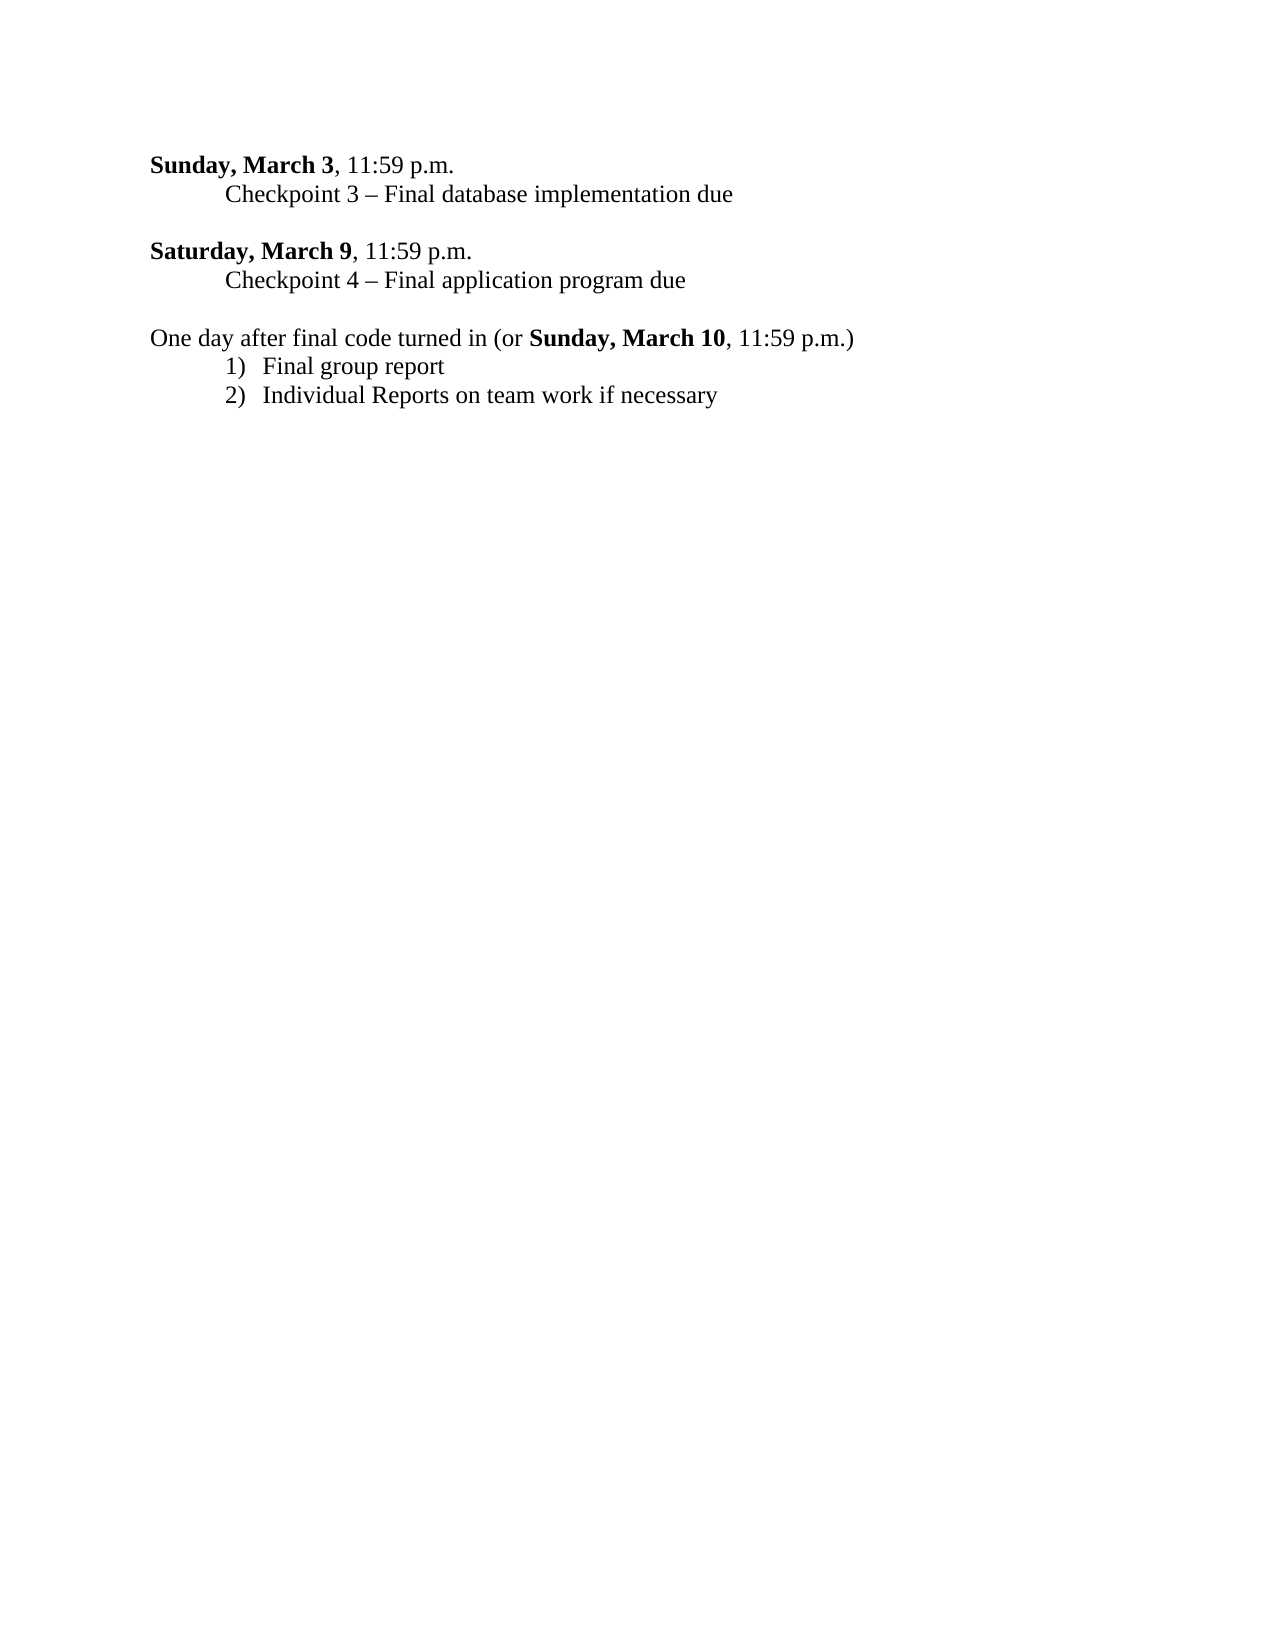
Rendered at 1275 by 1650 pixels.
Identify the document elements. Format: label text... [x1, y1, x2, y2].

text Checkpoint 3 – Final database implementation due [225, 179, 1125, 207]
text Checkpoint 4 – Final application program due [225, 265, 1125, 294]
text Sunday, March 3, 11:59 p.m. [150, 150, 1125, 179]
list Individual Reports on team work if necessary [225, 380, 1125, 409]
text One day after final code turned in (or Sunday, March 10, 11:59 p.m.) [150, 323, 1125, 351]
text Saturday, March 9, 11:59 p.m. [150, 236, 1125, 265]
list Final group report [225, 351, 1125, 380]
